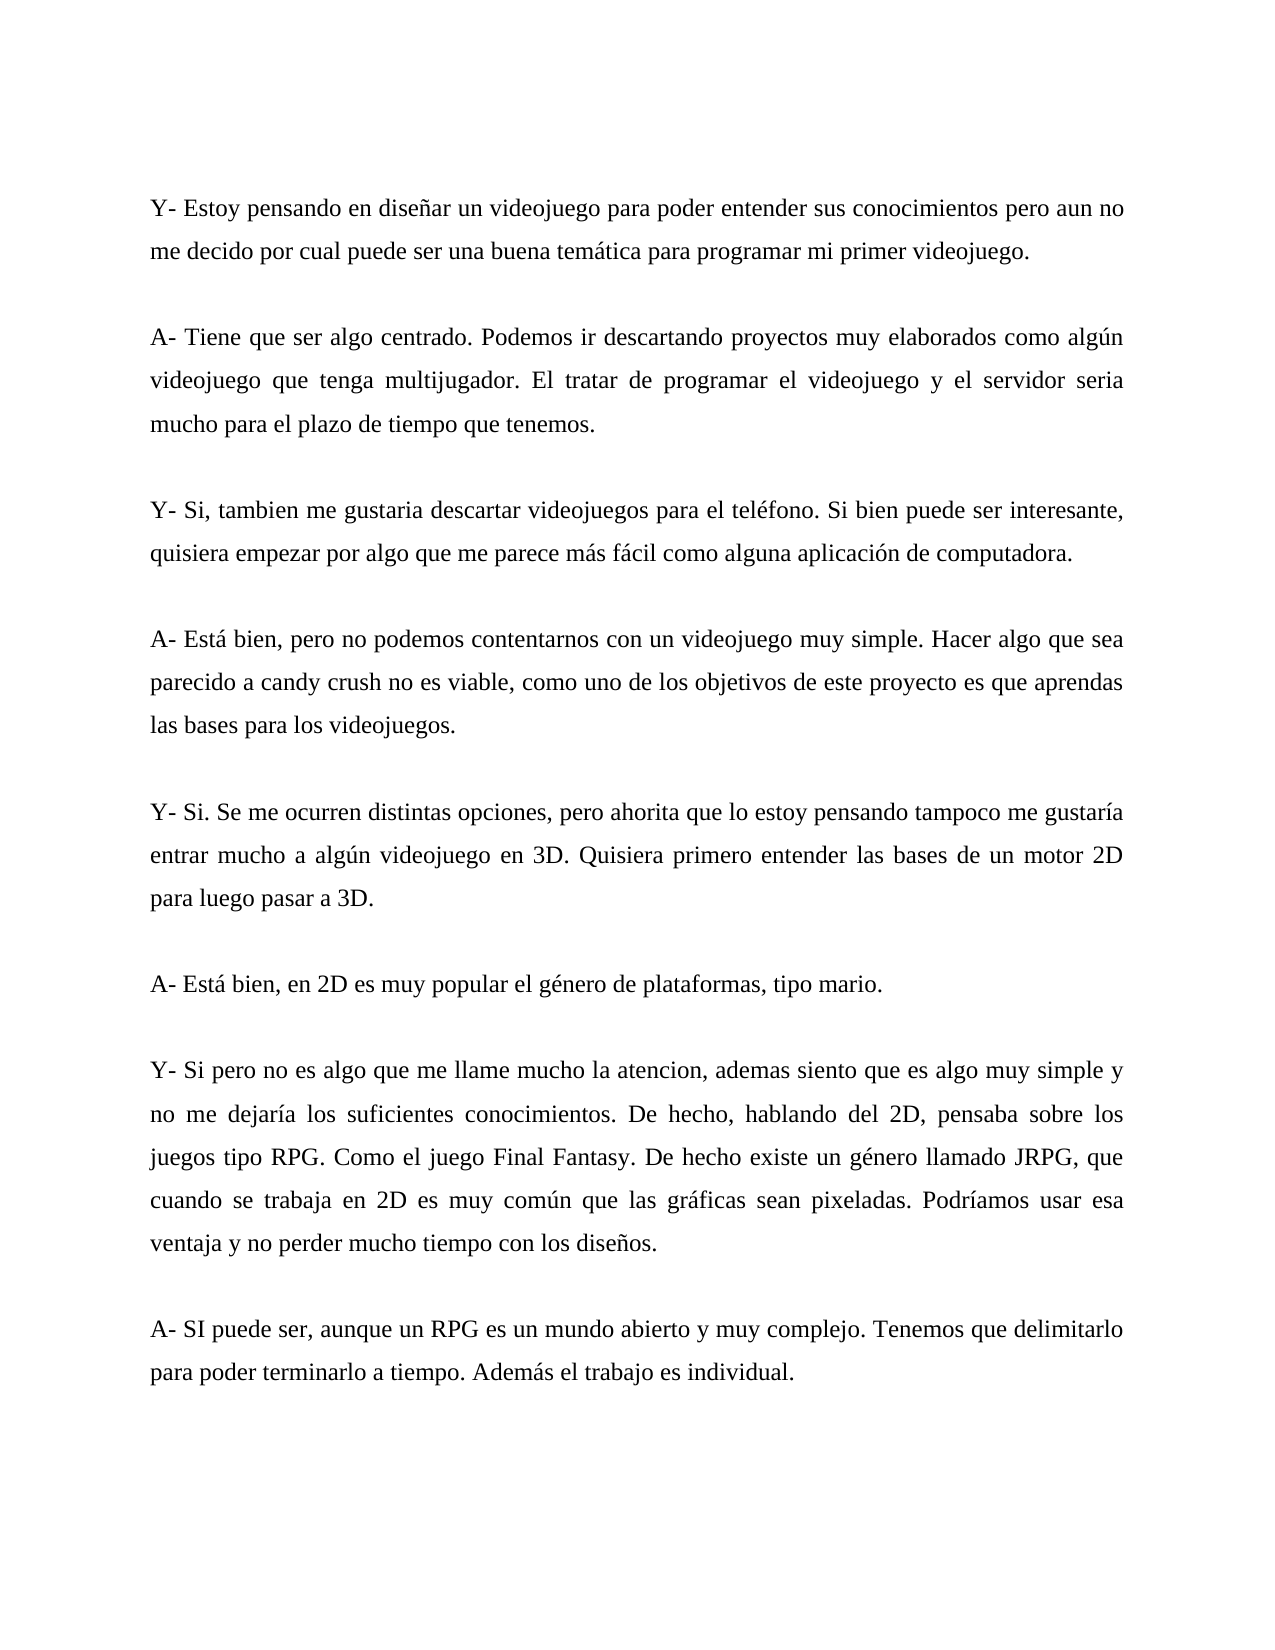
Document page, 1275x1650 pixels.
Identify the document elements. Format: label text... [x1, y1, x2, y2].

text Y- Si pero no es algo que me llame mucho la atencion, ademas siento que es algo muy simple y no me dejaría los suficientes conocimientos. De hecho, hablando del 2D, pensaba sobre los juegos tipo RPG. Como el juego Final Fantasy. De hecho existe un género llamado JRPG, que cuando se trabaja en 2D es muy común que las gráficas sean pixeladas. Podríamos usar esa ventaja y no perder mucho tiempo con los diseños. [150, 1056, 1125, 1257]
text A- Tiene que ser algo centrado. Podemos ir descartando proyectos muy elaborados como algún videojuego que tenga multijugador. El tratar de programar el videojuego y el servidor seria mucho para el plazo de tiempo que tenemos. [150, 322, 1125, 437]
text A- Está bien, en 2D es muy popular el género de plataformas, tipo mario. [150, 969, 1125, 998]
text A- SI puede ser, aunque un RPG es un mundo abierto y muy complejo. Tenemos que delimitarlo para poder terminarlo a tiempo. Además el trabajo es individual. [150, 1314, 1125, 1386]
text A- Está bien, pero no podemos contentarnos con un videojuego muy simple. Hacer algo que sea parecido a candy crush no es viable, como uno de los objetivos de este proyecto es que aprendas las bases para los videojuegos. [150, 624, 1125, 739]
text Y- Si, tambien me gustaria descartar videojuegos para el teléfono. Si bien puede ser interesante, quisiera empezar por algo que me parece más fácil como alguna aplicación de computadora. [150, 495, 1125, 567]
text Y- Estoy pensando en diseñar un videojuego para poder entender sus conocimientos pero aun no me decido por cual puede ser una buena temática para programar mi primer videojuego. [150, 193, 1125, 265]
text Y- Si. Se me ocurren distintas opciones, pero ahorita que lo estoy pensando tampoco me gustaría entrar mucho a algún videojuego en 3D. Quisiera primero entender las bases de un motor 2D para luego pasar a 3D. [150, 797, 1125, 912]
